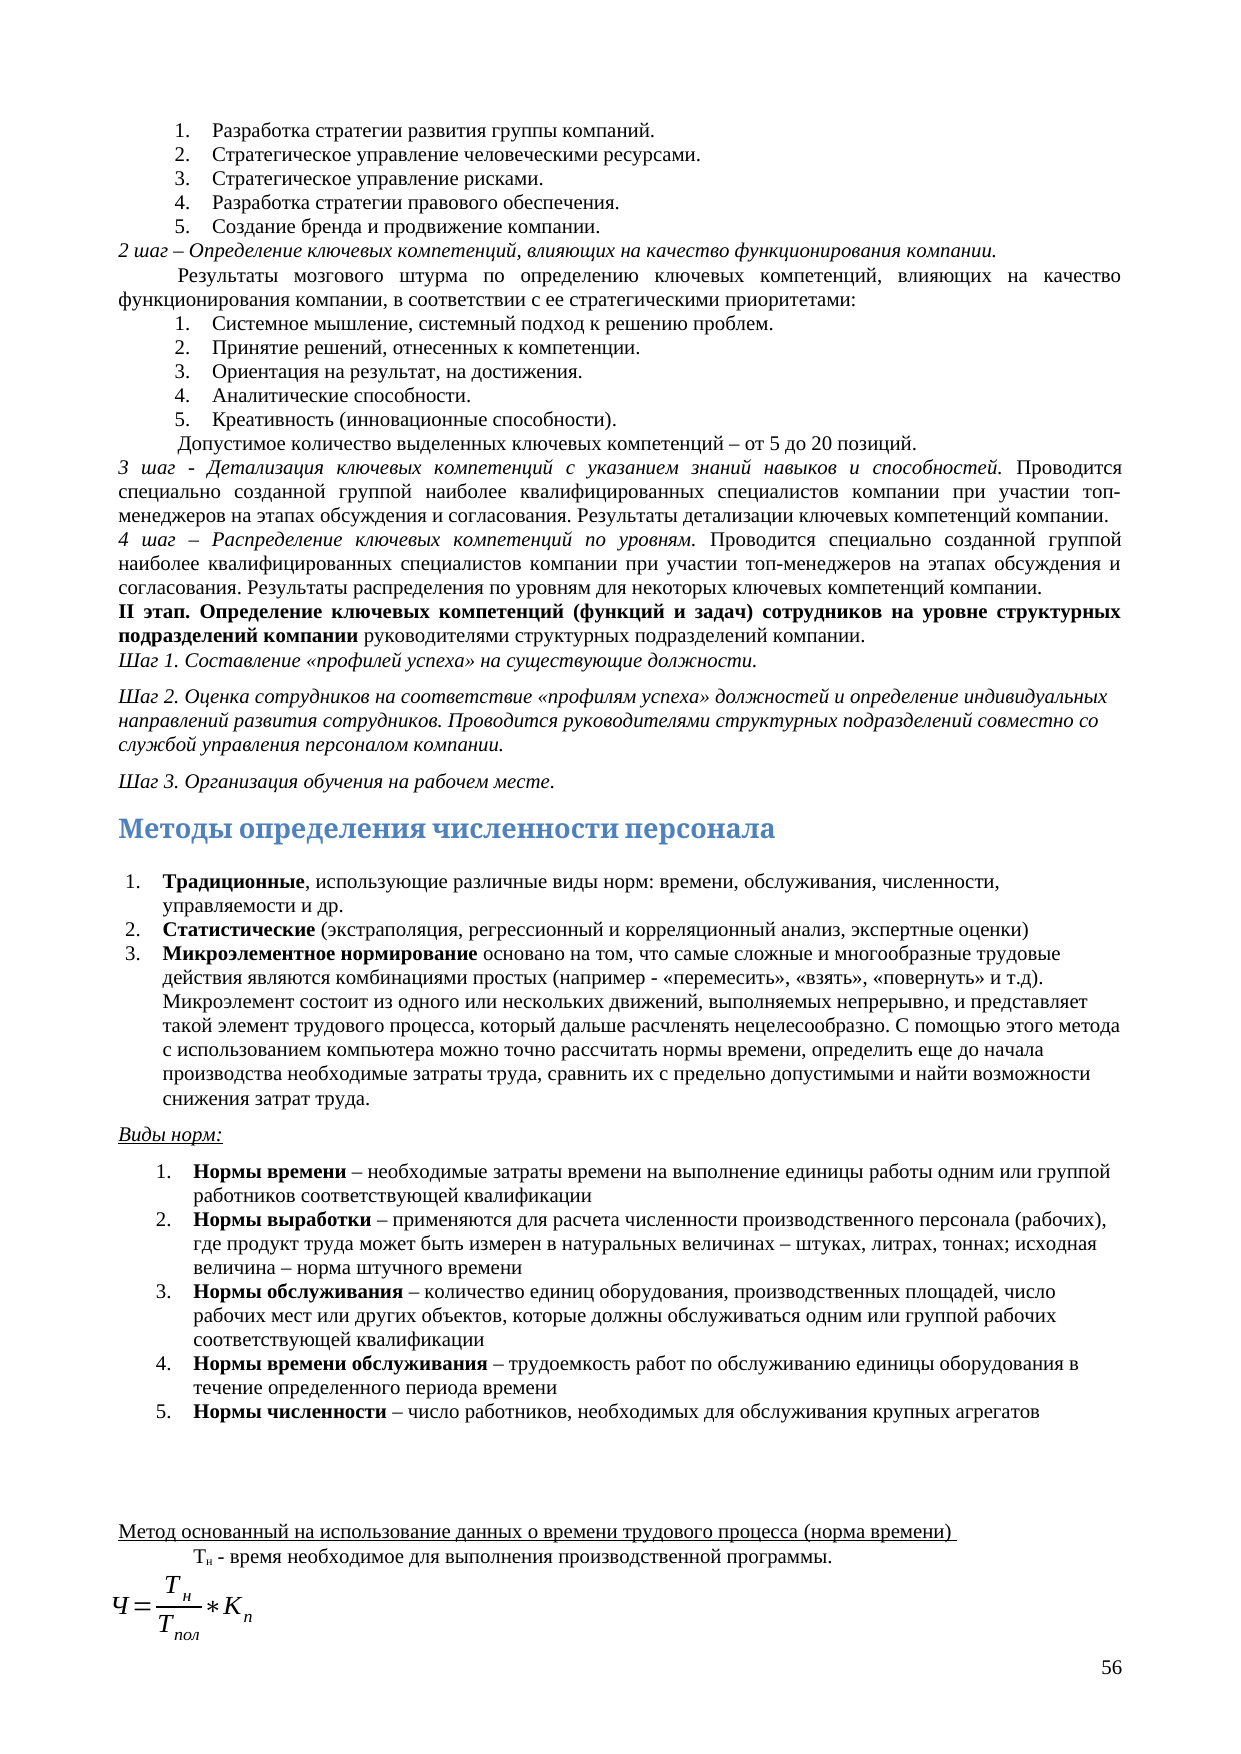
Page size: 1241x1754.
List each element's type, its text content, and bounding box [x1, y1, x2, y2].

list Креативность (инновационные способности). [174, 407, 1122, 431]
list Аналитические способности. [174, 383, 1122, 407]
text 4 шаг – Распределение ключевых компетенций по уровням. Проводится специально созданной группой наиболее квалифицированных специалистов компании при участии топ-менеджеров на этапах обсуждения и согласования. Результаты распределения по уровням для некоторых ключевых компетенций компании. [118, 527, 1122, 599]
list Разработка стратегии развития группы компаний. [174, 118, 1122, 142]
text Шаг 3. Организация обучения на рабочем месте. [118, 769, 1122, 793]
list Ориентация на результат, на достижения. [174, 359, 1122, 383]
list Традиционные, использующие различные виды норм: времени, обслуживания, численности, управляемости и др. [125, 869, 1122, 917]
list Нормы времени – необходимые затраты времени на выполнение единицы работы одним или группой работников соответствующей квалификации [156, 1158, 1122, 1207]
subtitle Методы определения численности персонала [118, 814, 1122, 845]
list Создание бренда и продвижение компании. [174, 214, 1122, 238]
list Нормы обслуживания – количество единиц оборудования, производственных площадей, число рабочих мест или других объектов, которые должны обслуживаться одним или группой рабочих соответствующей квалификации [156, 1279, 1122, 1351]
list Нормы численности – число работников, необходимых для обслуживания крупных агрегатов [156, 1399, 1122, 1423]
list Стратегическое управление рисками. [174, 166, 1122, 190]
text Виды норм: [118, 1122, 1122, 1146]
text Шаг 1. Составление «профилей успеха» на существующие должности. [118, 647, 1122, 672]
list Нормы выработки – применяются для расчета численности производственного персонала (рабочих), где продукт труда может быть измерен в натуральных величинах – штуках, литрах, тоннах; исходная величина – норма штучного времени [156, 1207, 1122, 1279]
text Тн - время необходимое для выполнения производственной программы. [193, 1543, 1122, 1568]
list Нормы времени обслуживания – трудоемкость работ по обслуживанию единицы оборудования в течение определенного периода времени [156, 1351, 1122, 1399]
text Шаг 2. Оценка сотрудников на соответствие «профилям успеха» должностей и определение индивидуальных направлений развития сотрудников. Проводится руководителями структурных подразделений совместно со службой управления персоналом компании. [118, 684, 1122, 756]
text 3 шаг - Детализация ключевых компетенций с указанием знаний навыков и способностей. Проводится специально созданной группой наиболее квалифицированных специалистов компании при участии топ-менеджеров на этапах обсуждения и согласования. Результаты детализации ключевых компетенций компании. [118, 455, 1122, 527]
list Микроэлементное нормирование основано на том, что самые сложные и многообразные трудовые действия являются комбинациями простых (например - «перемесить», «взять», «повернуть» и т.д). Микроэлемент состоит из одного или нескольких движений, выполняемых непрерывно, и представляет такой элемент трудового процесса, который дальше расчленять нецелесообразно. С помощью этого метода с использованием компьютера можно точно рассчитать нормы времени, определить еще до начала производства необходимые затраты труда, сравнить их с предельно допустимыми и найти возможности снижения затрат труда. [125, 941, 1122, 1109]
text Допустимое количество выделенных ключевых компетенций – от 5 до 20 позиций. [118, 431, 1122, 455]
list Системное мышление, системный подход к решению проблем. [174, 311, 1122, 335]
text Результаты мозгового штурма по определению ключевых компетенций, влияющих на качество функционирования компании, в соответствии с ее стратегическими приоритетами: [118, 262, 1122, 311]
list Разработка стратегии правового обеспечения. [174, 190, 1122, 214]
text 2 шаг – Определение ключевых компетенций, влияющих на качество функционирования компании. [118, 238, 1122, 262]
list Стратегическое управление человеческими ресурсами. [174, 142, 1122, 166]
list Статистические (экстраполяция, регрессионный и корреляционный анализ, экспертные оценки) [125, 917, 1122, 941]
list Принятие решений, отнесенных к компетенции. [174, 335, 1122, 359]
text II этап. Определение ключевых компетенций (функций и задач) сотрудников на уровне структурных подразделений компании руководителями структурных подразделений компании. [118, 599, 1122, 647]
text Метод основанный на использование данных о времени трудового процесса (норма времени) [118, 1519, 1122, 1543]
